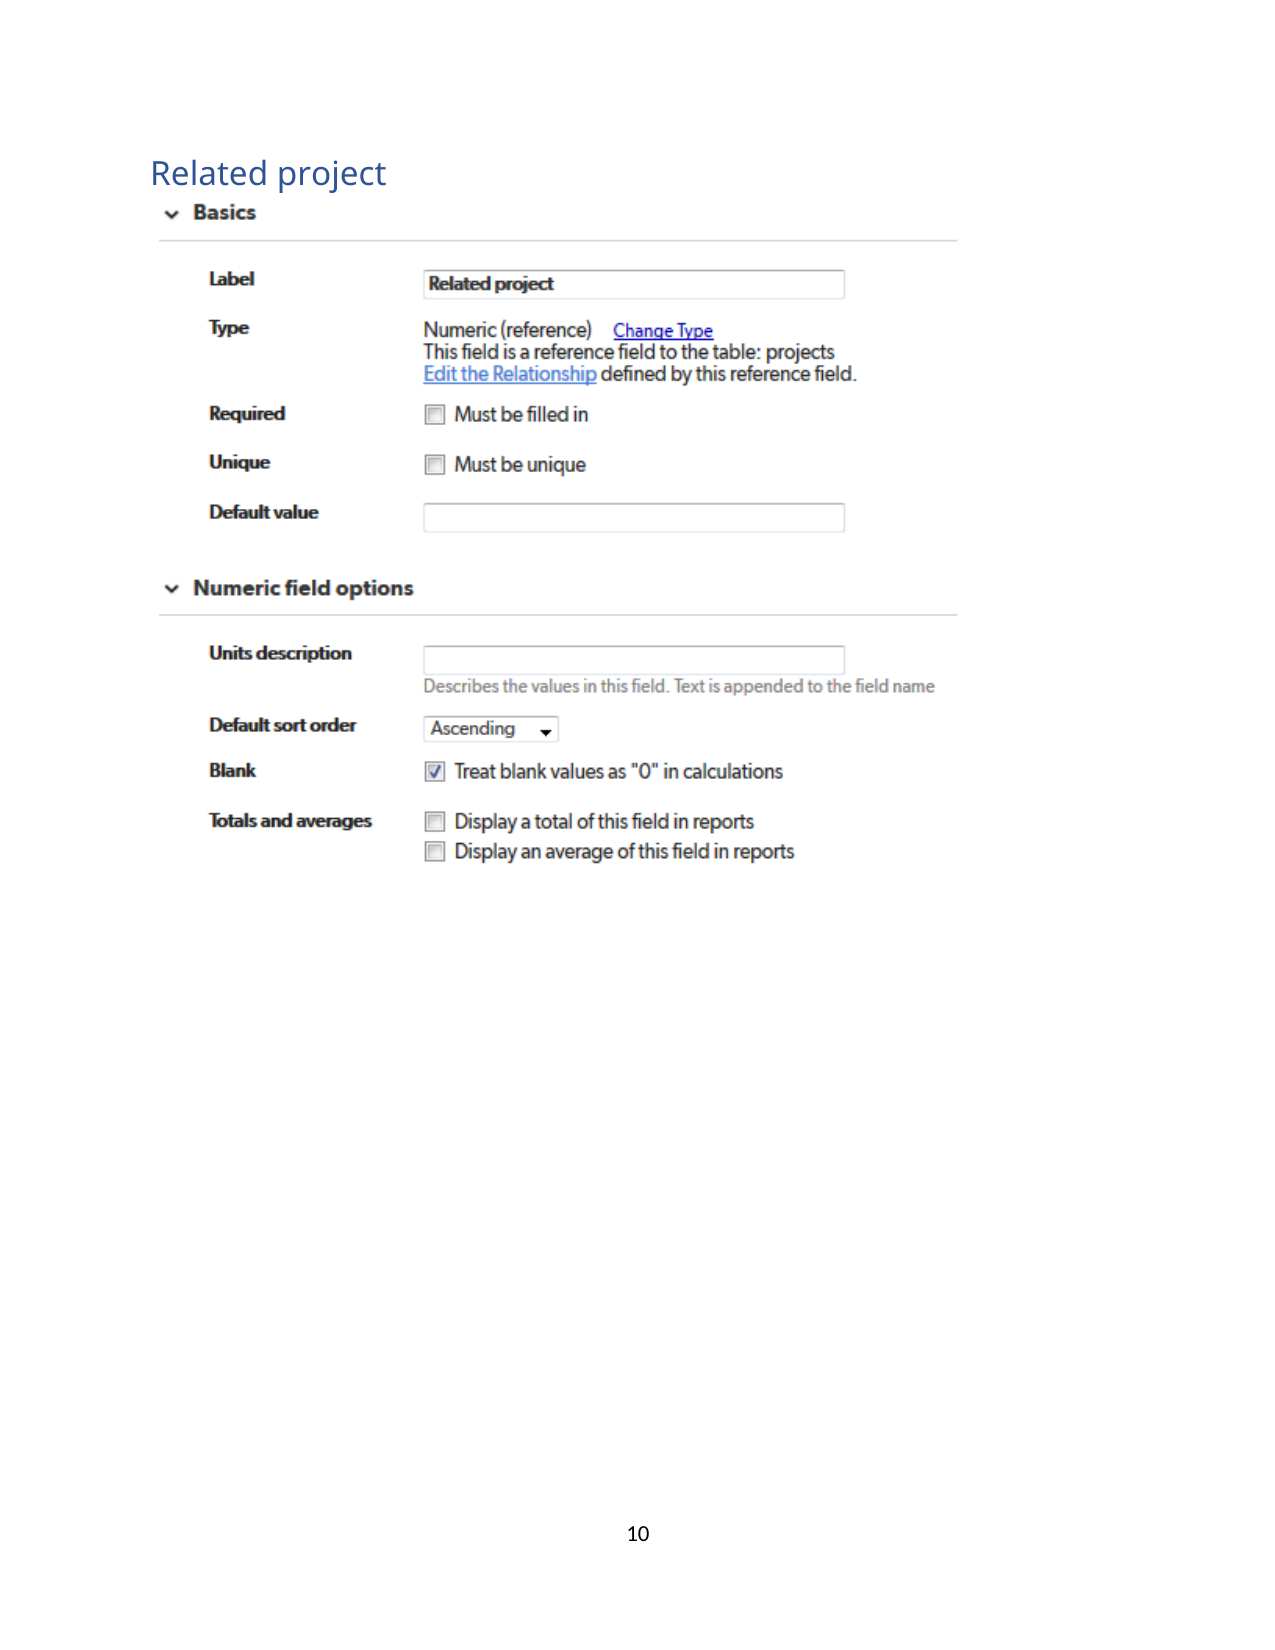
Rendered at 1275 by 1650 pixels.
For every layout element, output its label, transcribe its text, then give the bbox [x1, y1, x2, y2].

subtitle Related project [150, 150, 1125, 195]
picture [150, 198, 958, 890]
